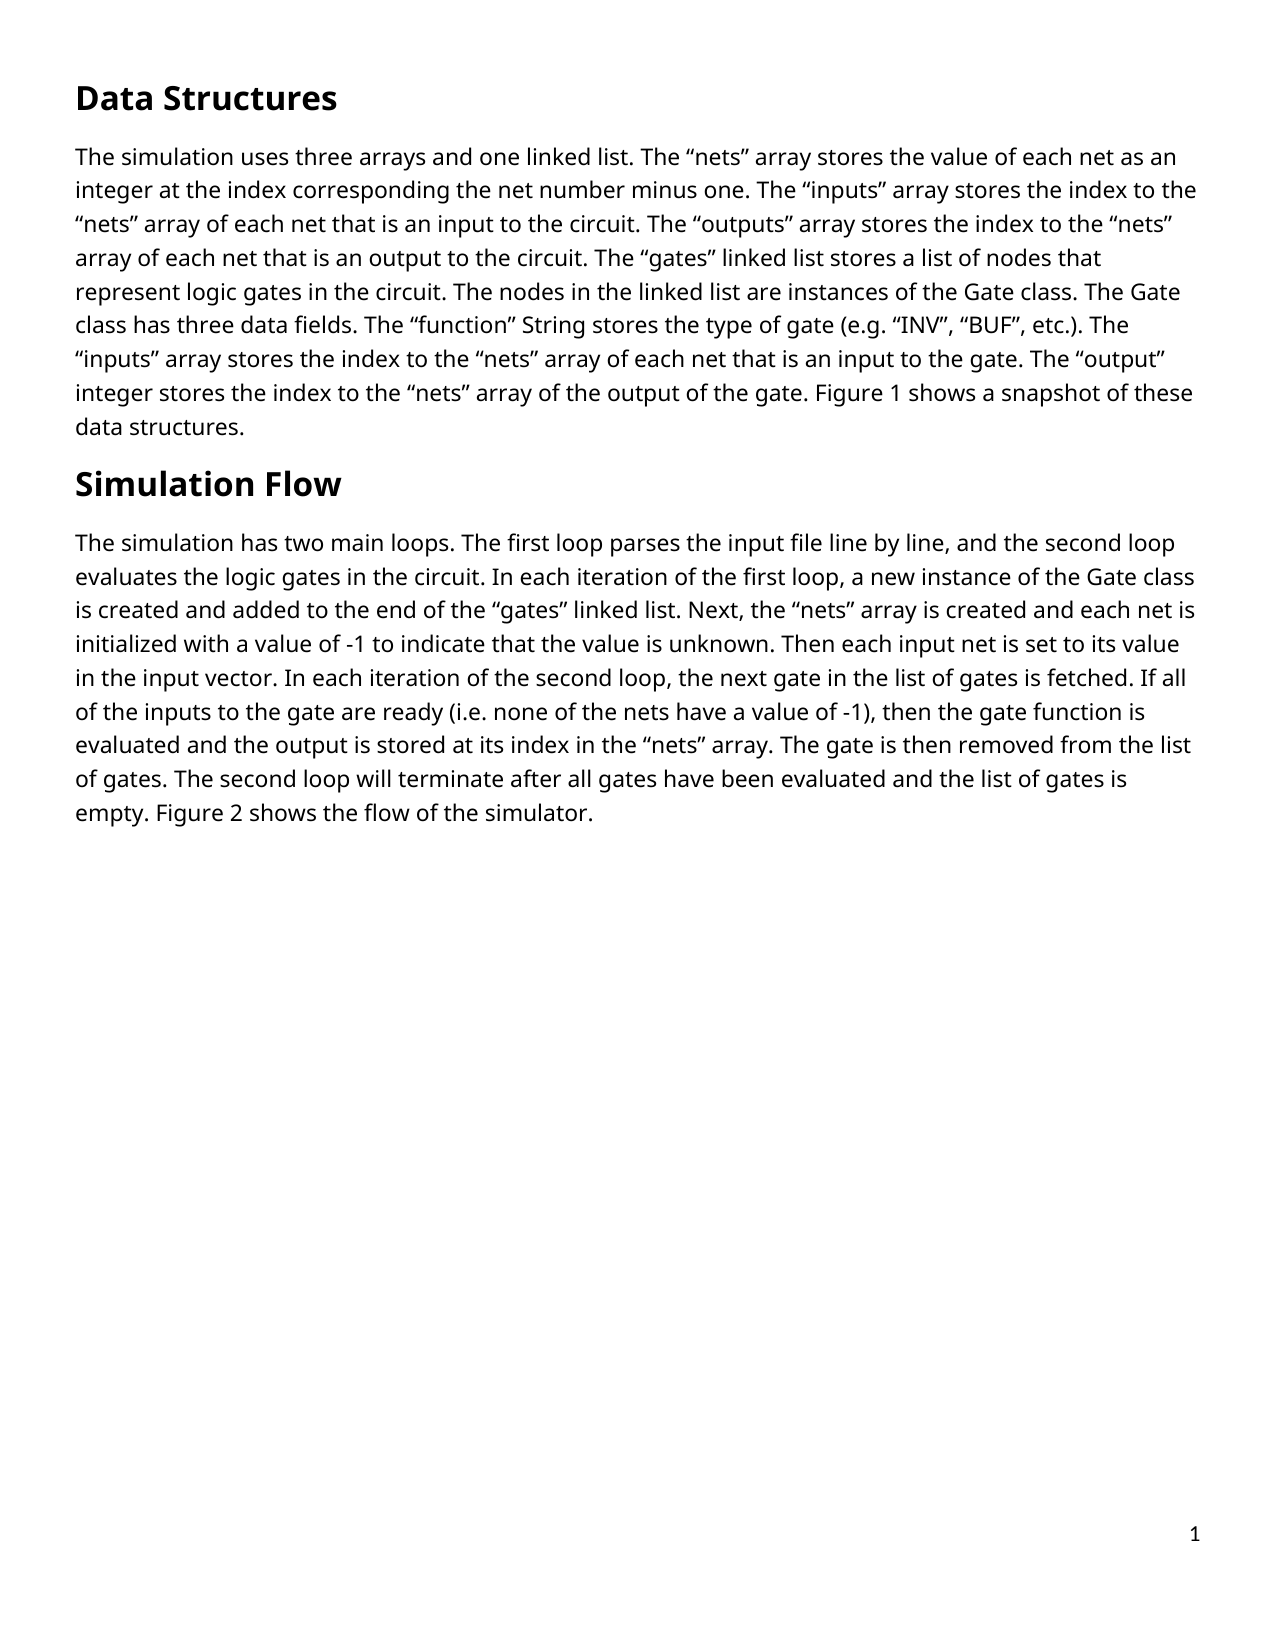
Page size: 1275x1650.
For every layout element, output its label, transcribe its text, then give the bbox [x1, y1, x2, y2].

text The simulation uses three arrays and one linked list. The “nets” array stores the value of each net as an integer at the index corresponding the net number minus one. The “inputs” array stores the index to the “nets” array of each net that is an input to the circuit. The “outputs” array stores the index to the “nets” array of each net that is an output to the circuit. The “gates” linked list stores a list of nodes that represent logic gates in the circuit. The nodes in the linked list are instances of the Gate class. The Gate class has three data fields. The “function” String stores the type of gate (e.g. “INV”, “BUF”, etc.). The “inputs” array stores the index to the “nets” array of each net that is an input to the gate. The “output” integer stores the index to the “nets” array of the output of the gate. Figure 1 shows a snapshot of these data structures. [75, 141, 1200, 442]
text Data Structures [75, 75, 1200, 120]
text Simulation Flow [75, 461, 1200, 506]
text The simulation has two main loops. The first loop parses the input file line by line, and the second loop evaluates the logic gates in the circuit. In each iteration of the first loop, a new instance of the Gate class is created and added to the end of the “gates” linked list. Next, the “nets” array is created and each net is initialized with a value of -1 to indicate that the value is unknown. Then each input net is set to its value in the input vector. In each iteration of the second loop, the next gate in the list of gates is fetched. If all of the inputs to the gate are ready (i.e. none of the nets have a value of -1), then the gate function is evaluated and the output is stored at its index in the “nets” array. The gate is then removed from the list of gates. The second loop will terminate after all gates have been evaluated and the list of gates is empty. Figure 2 shows the flow of the simulator. [75, 527, 1200, 828]
